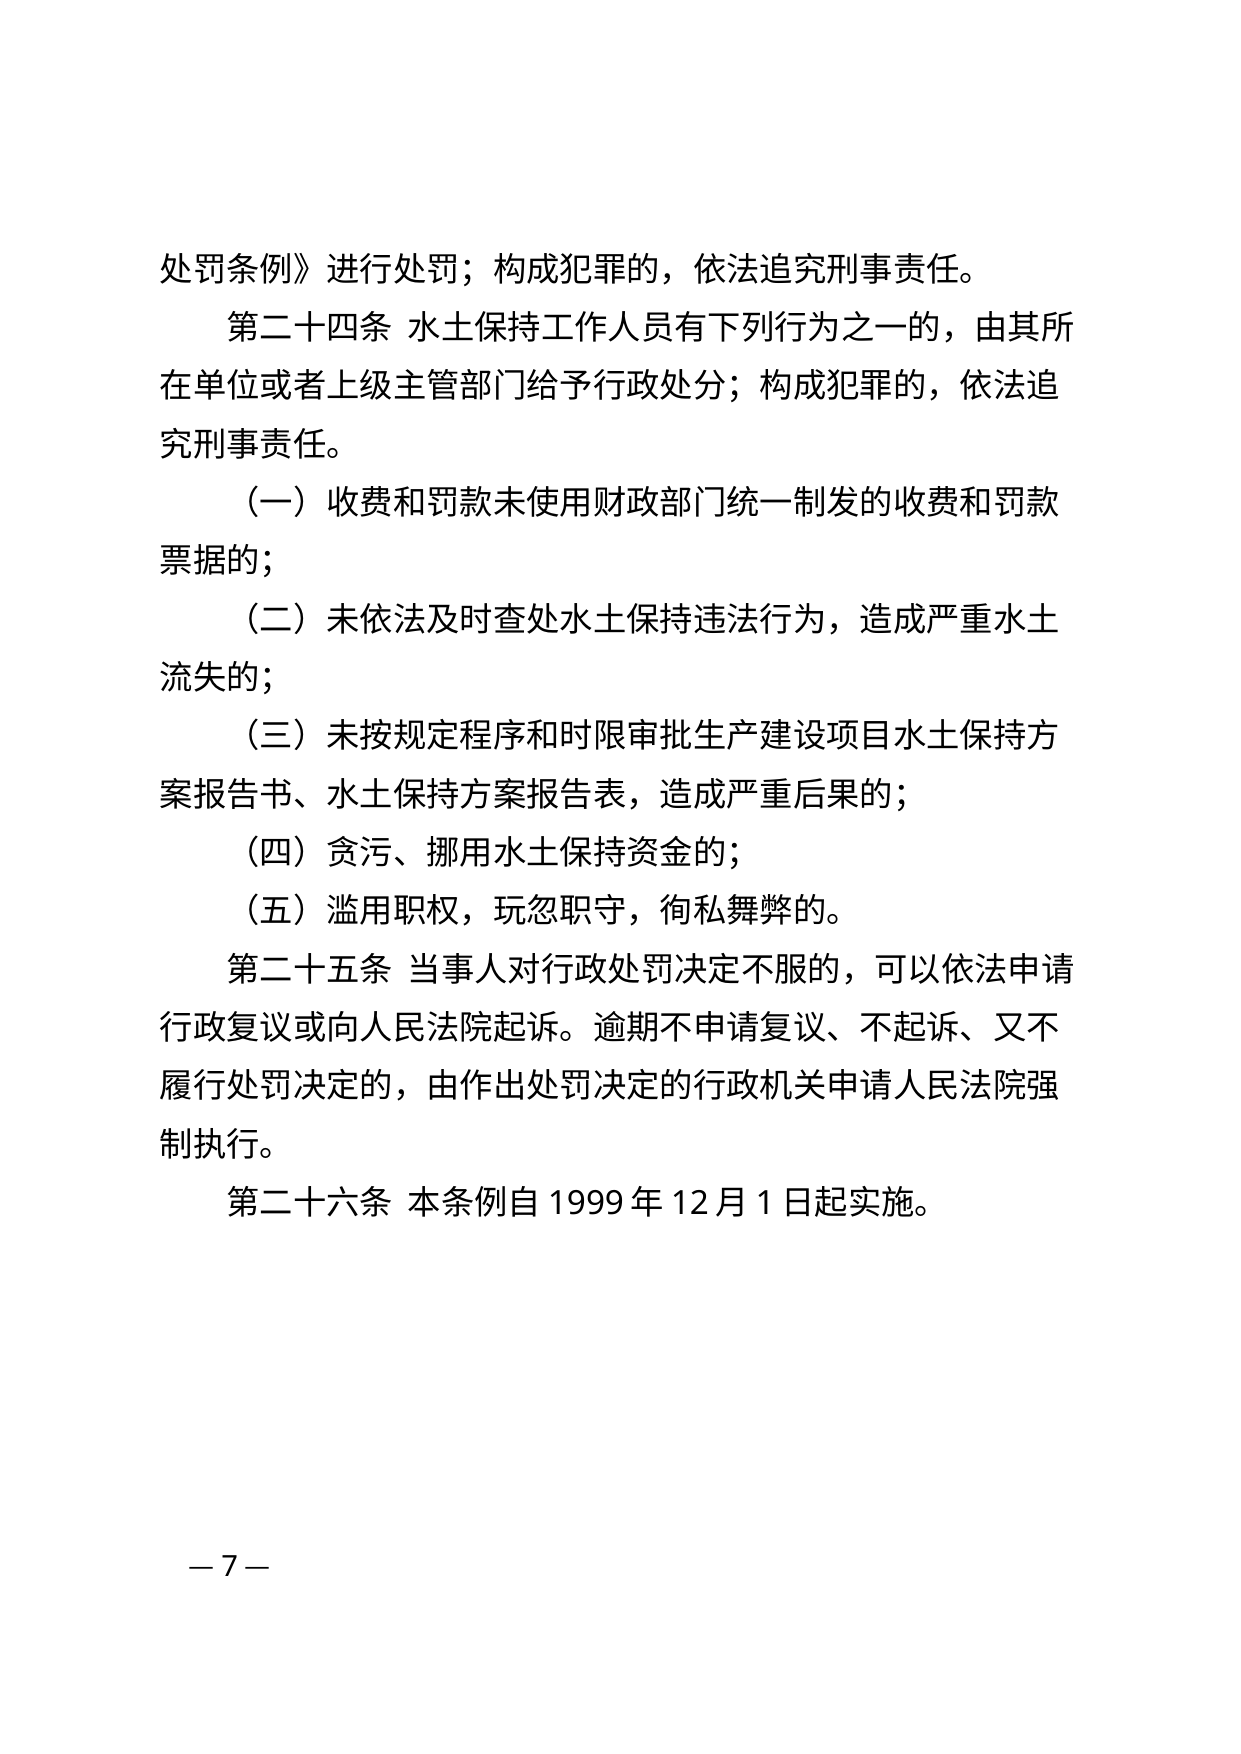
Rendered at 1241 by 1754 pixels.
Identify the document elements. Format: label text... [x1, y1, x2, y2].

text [159, 234, 1081, 293]
text （四）贪污、挪用水土保持资金的； [159, 818, 1081, 876]
text （五）滥用职权，玩忽职守，徇私舞弊的。 [159, 876, 1081, 934]
text （二）未依法及时查处水土保持违法行为，造成严重水土流失的； [159, 584, 1081, 701]
text 第二十五条 当事人对行政处罚决定不服的，可以依法申请行政复议或向人民法院起诉。逾期不申请复议、不起诉、又不履行处罚决定的，由作出处罚决定的行政机关申请人民法院强制执行。 [159, 934, 1081, 1168]
text （三）未按规定程序和时限审批生产建设项目水土保持方案报告书、水土保持方案报告表，造成严重后果的； [159, 701, 1081, 818]
text 第二十四条 水土保持工作人员有下列行为之一的，由其所在单位或者上级主管部门给予行政处分；构成犯罪的，依法追究刑事责任。 [159, 293, 1081, 468]
text 第二十六条 本条例自1999年12月1日起实施。 [159, 1168, 1081, 1226]
text （一）收费和罚款未使用财政部门统一制发的收费和罚款票据的； [159, 468, 1081, 584]
